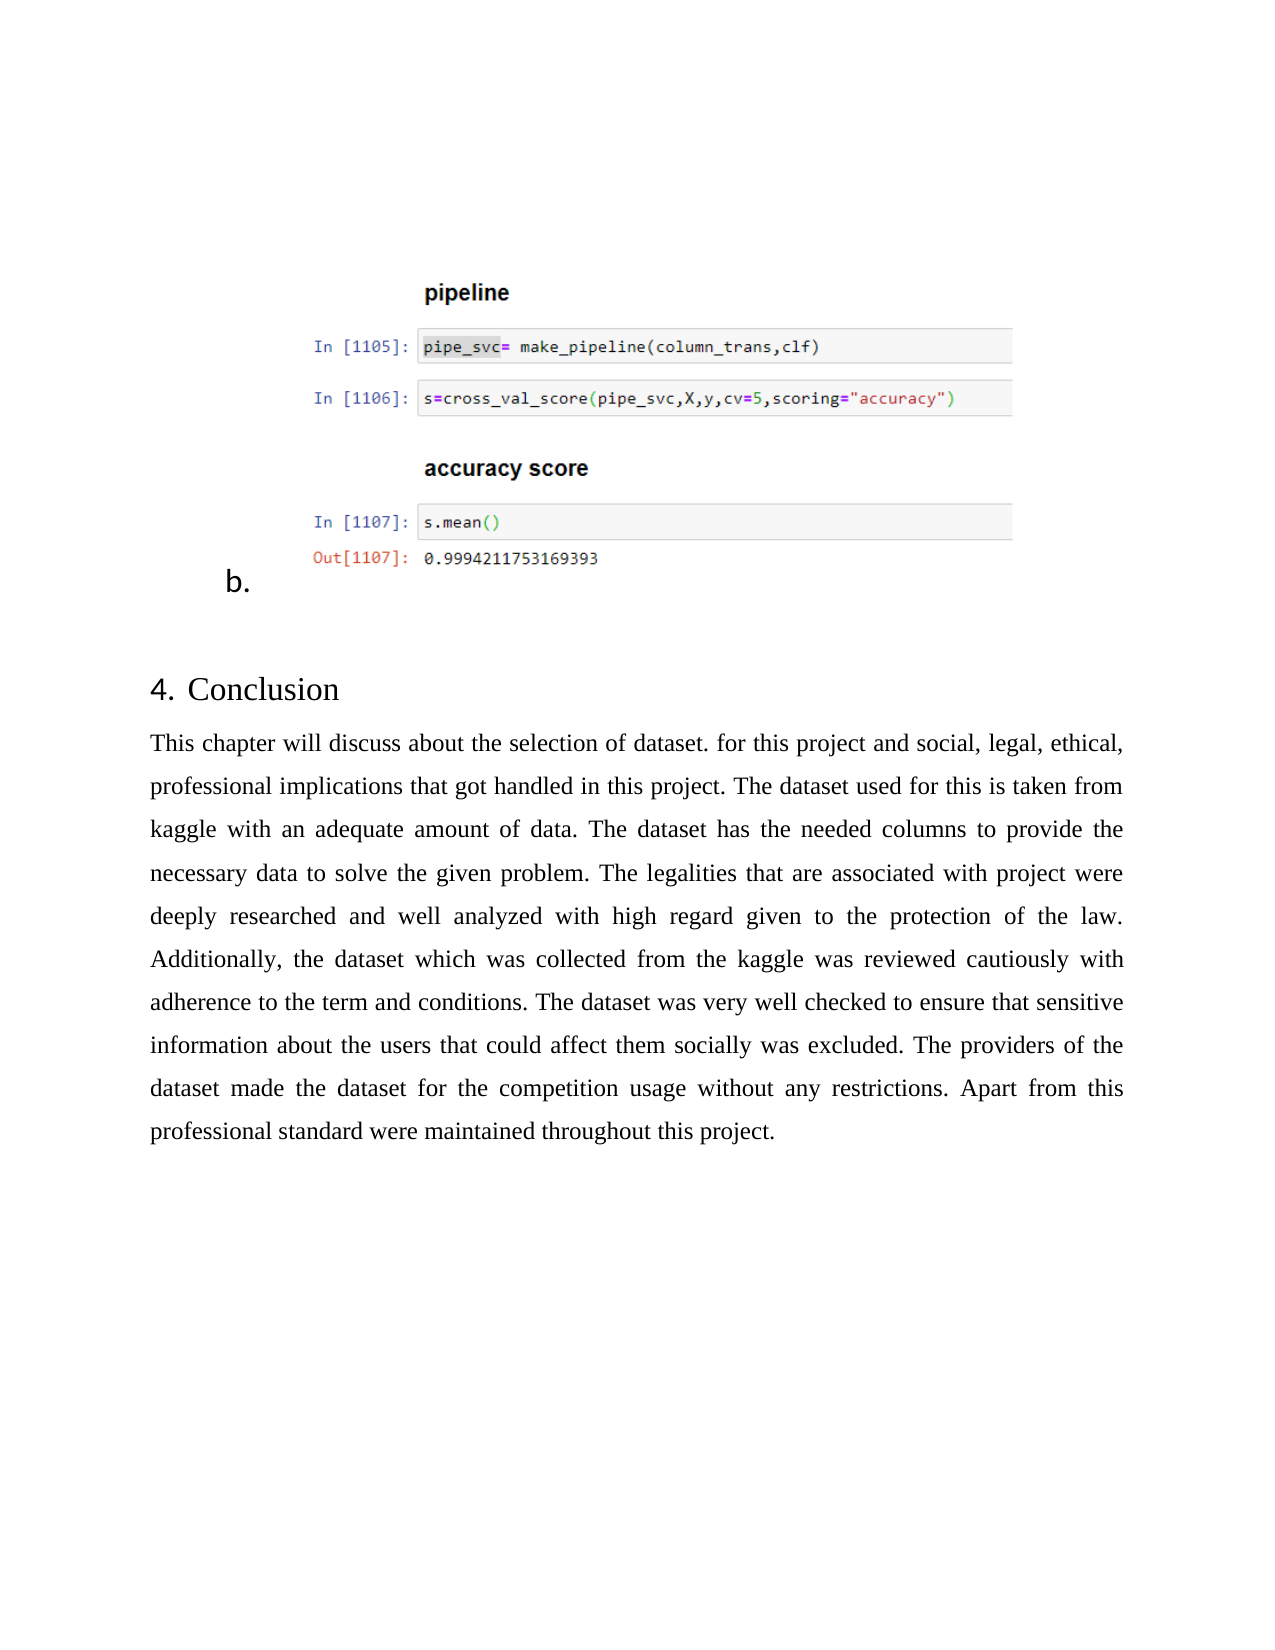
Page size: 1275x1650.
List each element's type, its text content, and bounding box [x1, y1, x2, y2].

list Conclusion [150, 668, 1125, 708]
text This chapter will discuss about the selection of dataset. for this project and social, legal, ethical, professional implications that got handled in this project. The dataset used for this is taken from kaggle with an adequate amount of data. The dataset has the needed columns to provide the necessary data to solve the given problem. The legalities that are associated with project were deeply researched and well analyzed with high regard given to the protection of the law. Additionally, the dataset which was collected from the kaggle was reviewed cautiously with adherence to the term and conditions. The dataset was very well checked to ensure that sensitive information about the users that could affect them socially was excluded. The providers of the dataset made the dataset for the competition usage without any restrictions. Apart from this professional standard were maintained throughout this project. [150, 728, 1125, 1145]
picture [262, 266, 1013, 593]
